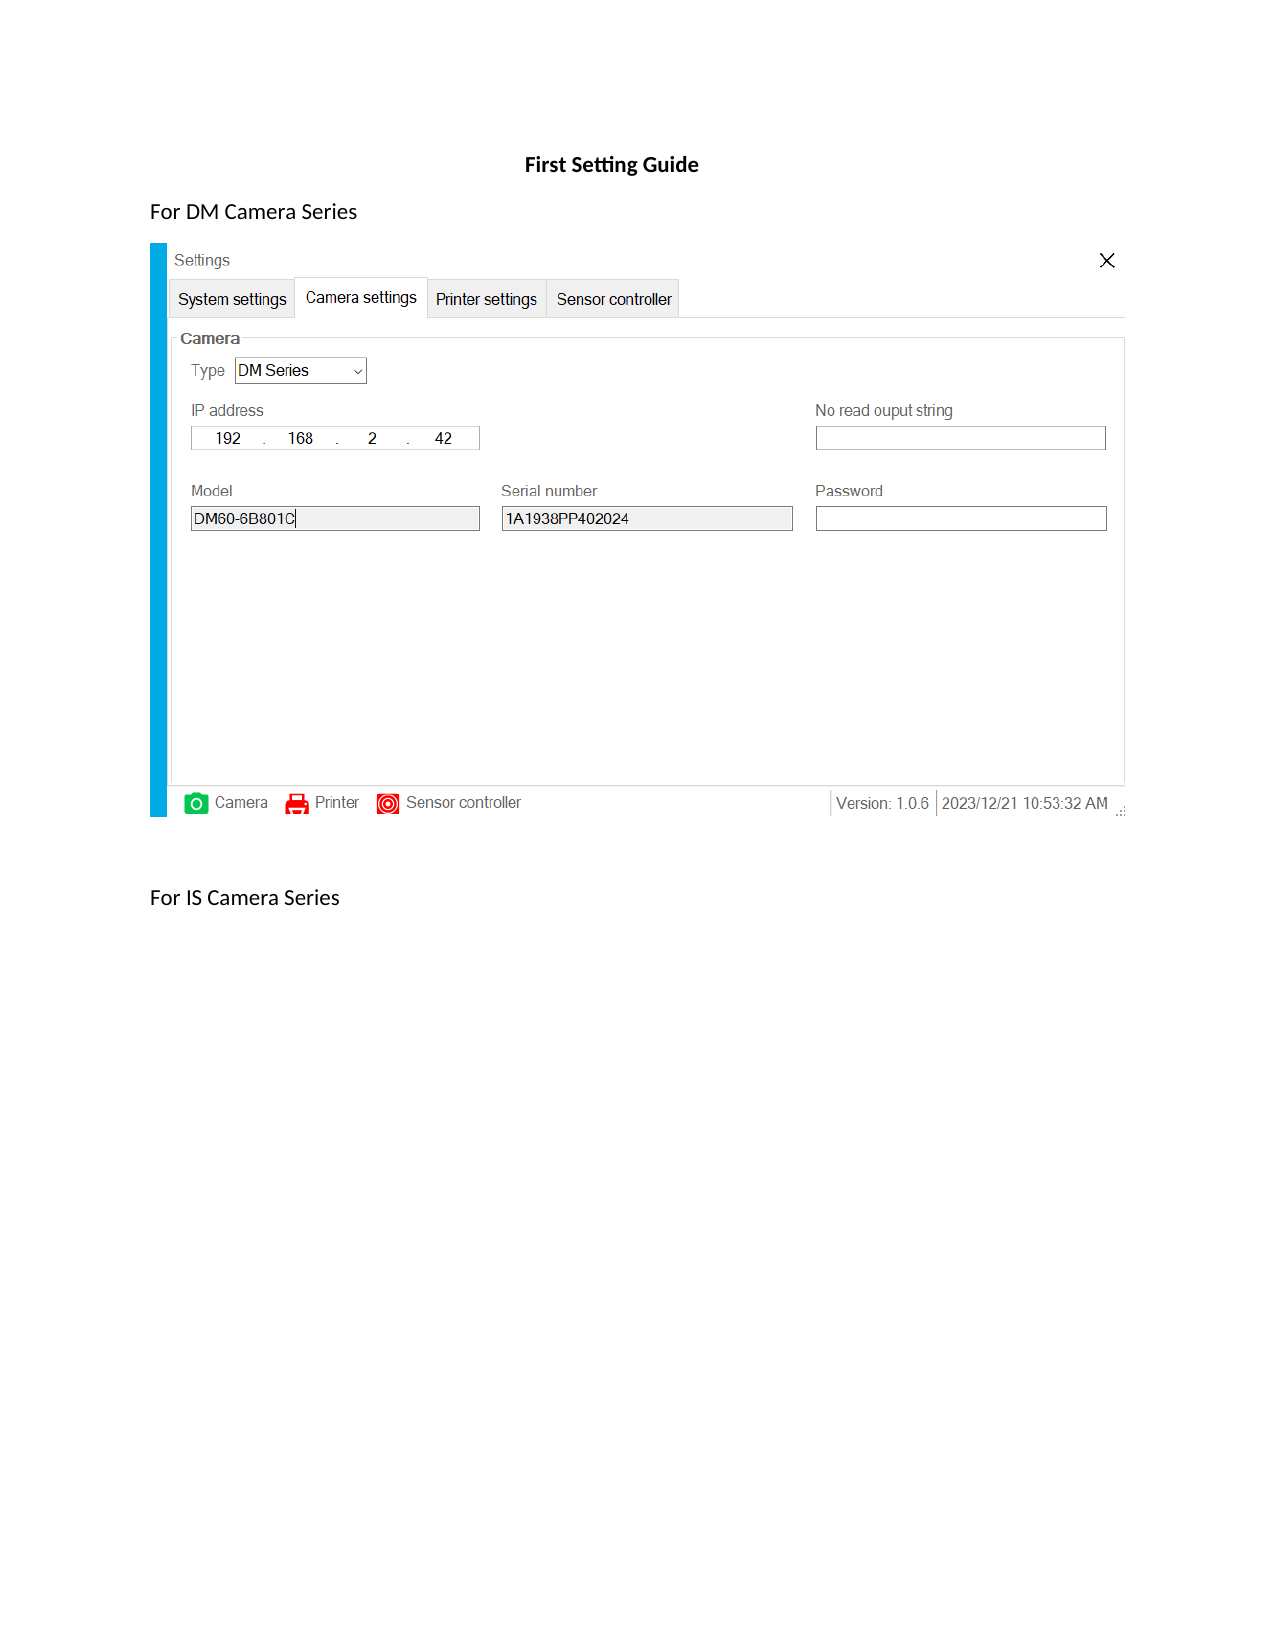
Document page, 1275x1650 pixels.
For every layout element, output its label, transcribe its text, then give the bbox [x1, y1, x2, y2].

text First Setting Guide [450, 150, 1125, 178]
picture [168, 243, 1125, 817]
text For IS Camera Series [150, 883, 1125, 911]
text For DM Camera Series [150, 197, 1125, 225]
